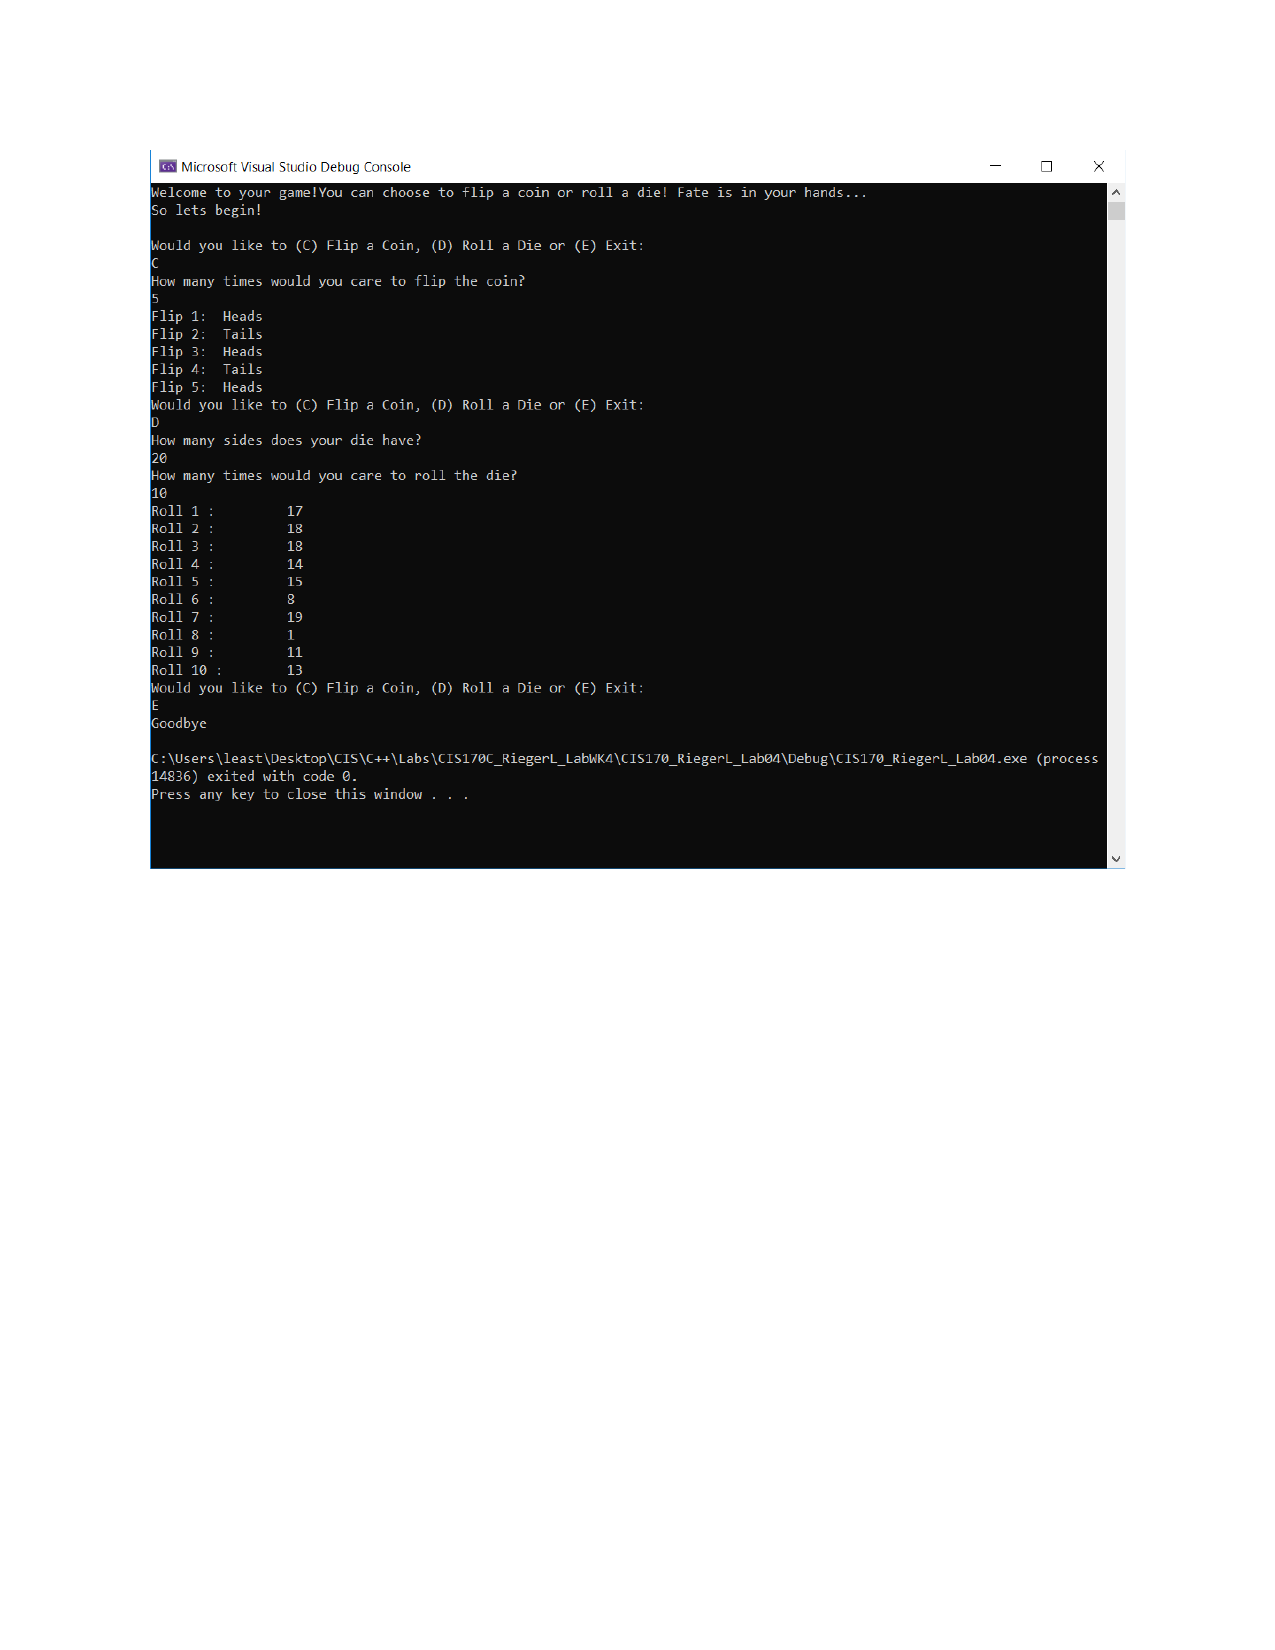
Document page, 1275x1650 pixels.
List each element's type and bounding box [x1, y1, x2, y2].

picture [150, 150, 1125, 869]
